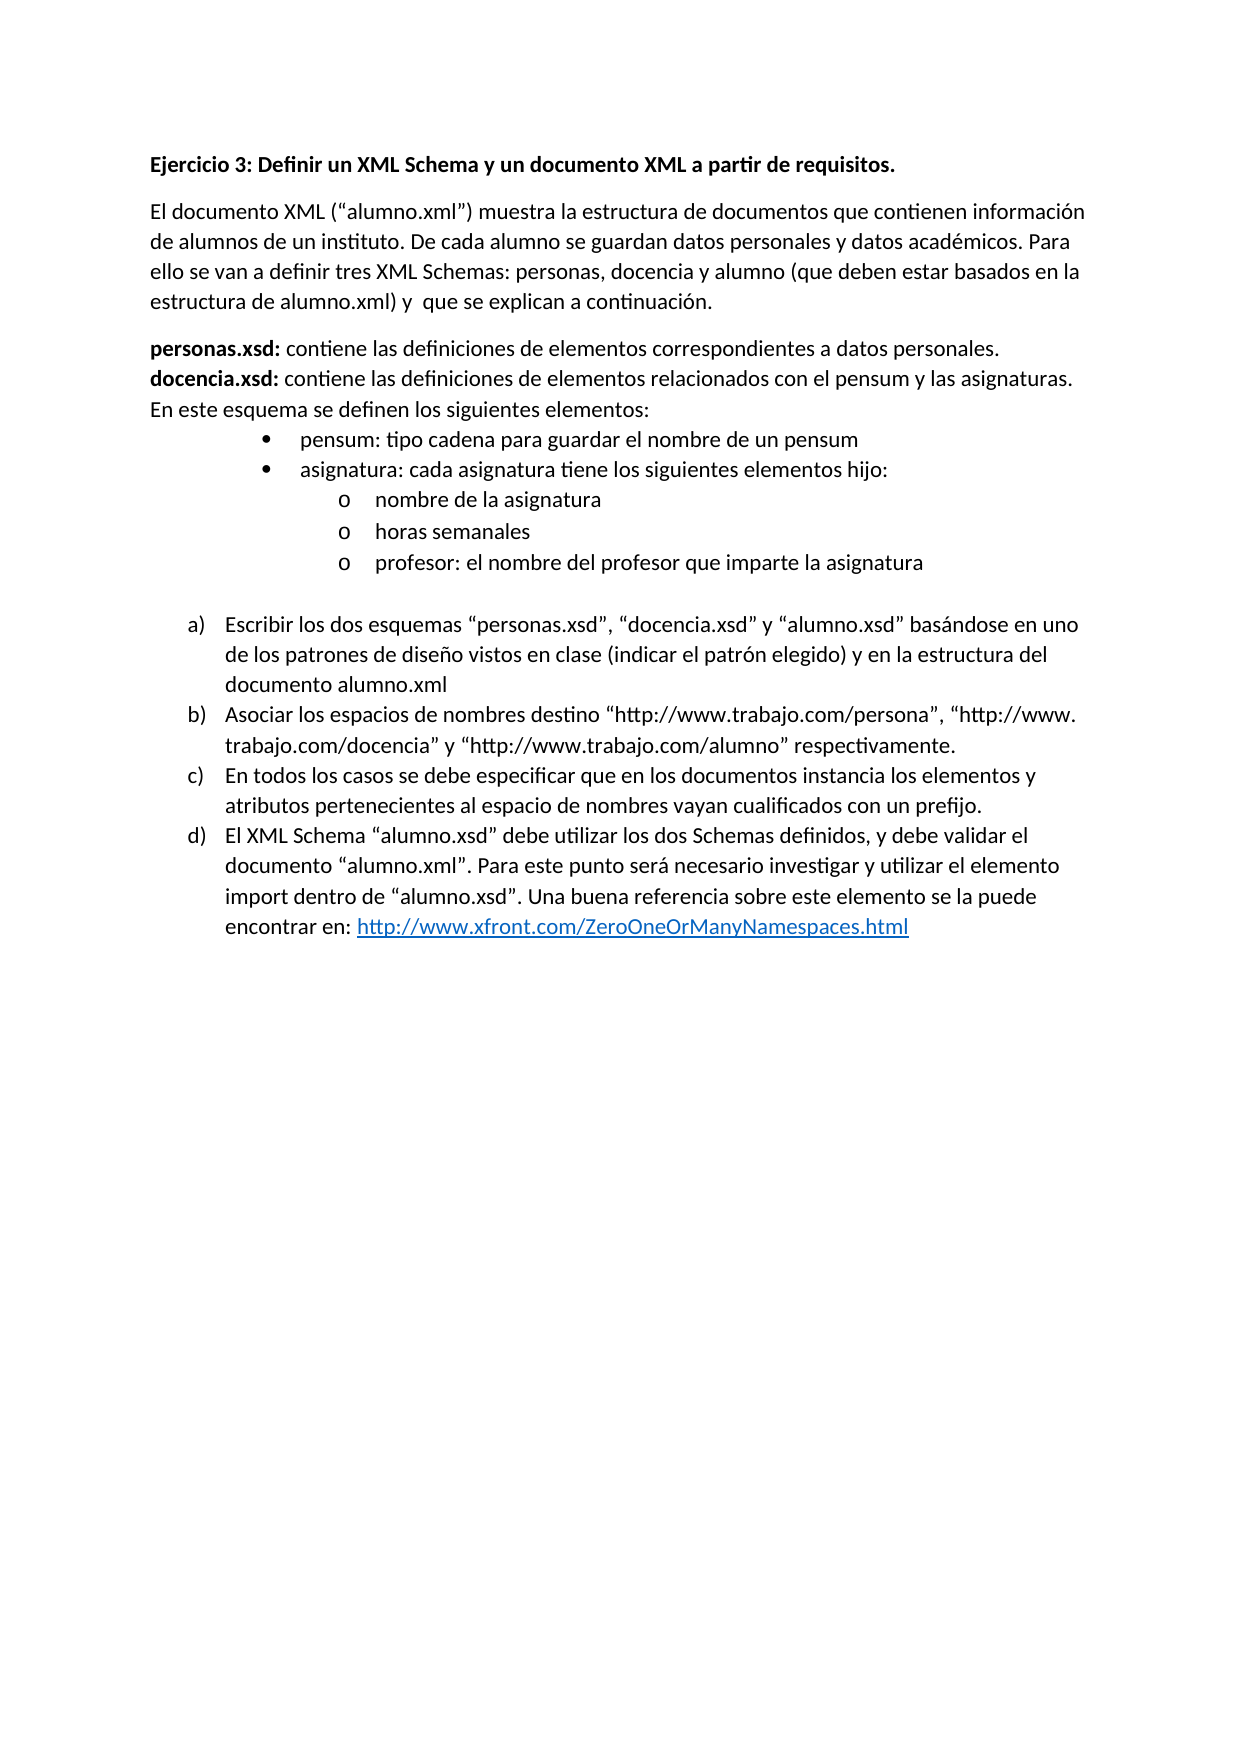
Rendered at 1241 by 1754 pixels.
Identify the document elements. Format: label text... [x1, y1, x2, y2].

list El XML Schema “alumno.xsd” debe utilizar los dos Schemas definidos, y debe validar el documento “alumno.xml”. Para este punto será necesario investigar y utilizar el elemento import dentro de “alumno.xsd”. Una buena referencia sobre este elemento se la puede encontrar en: http://www.xfront.com/ZeroOneOrManyNamespaces.html [187, 821, 1090, 940]
list Asociar los espacios de nombres destino “http://www.trabajo.com/persona”, “http://www. trabajo.com/docencia” y “http://www.trabajo.com/alumno” respectivamente. [187, 701, 1090, 759]
list asignatura: cada asignatura tiene los siguientes elementos hijo: [262, 455, 1090, 483]
list Escribir los dos esquemas “personas.xsd”, “docencia.xsd” y “alumno.xsd” basándose en uno de los patrones de diseño vistos en clase (indicar el patrón elegido) y en la estructura del documento alumno.xml [187, 610, 1090, 698]
text Ejercicio 3: Definir un XML Schema y un documento XML a partir de requisitos. [150, 150, 1090, 178]
text El documento XML (“alumno.xml”) muestra la estructura de documentos que contienen información de alumnos de un instituto. De cada alumno se guardan datos personales y datos académicos. Para ello se van a definir tres XML Schemas: personas, docencia y alumno (que deben estar basados en la estructura de alumno.xml) y que se explican a continuación. [150, 197, 1090, 316]
text personas.xsd: contiene las definiciones de elementos correspondientes a datos personales. [150, 334, 1090, 362]
list horas semanales [337, 517, 1090, 546]
list pensum: tipo cadena para guardar el nombre de un pensum [262, 425, 1090, 453]
list profesor: el nombre del profesor que imparte la asignatura [337, 548, 1090, 577]
list nombre de la asignatura [337, 485, 1090, 514]
list En todos los casos se debe especificar que en los documentos instancia los elementos y atributos pertenecientes al espacio de nombres vayan cualificados con un prefijo. [187, 761, 1090, 819]
text docencia.xsd: contiene las definiciones de elementos relacionados con el pensum y las asignaturas. En este esquema se definen los siguientes elementos: [150, 364, 1090, 423]
